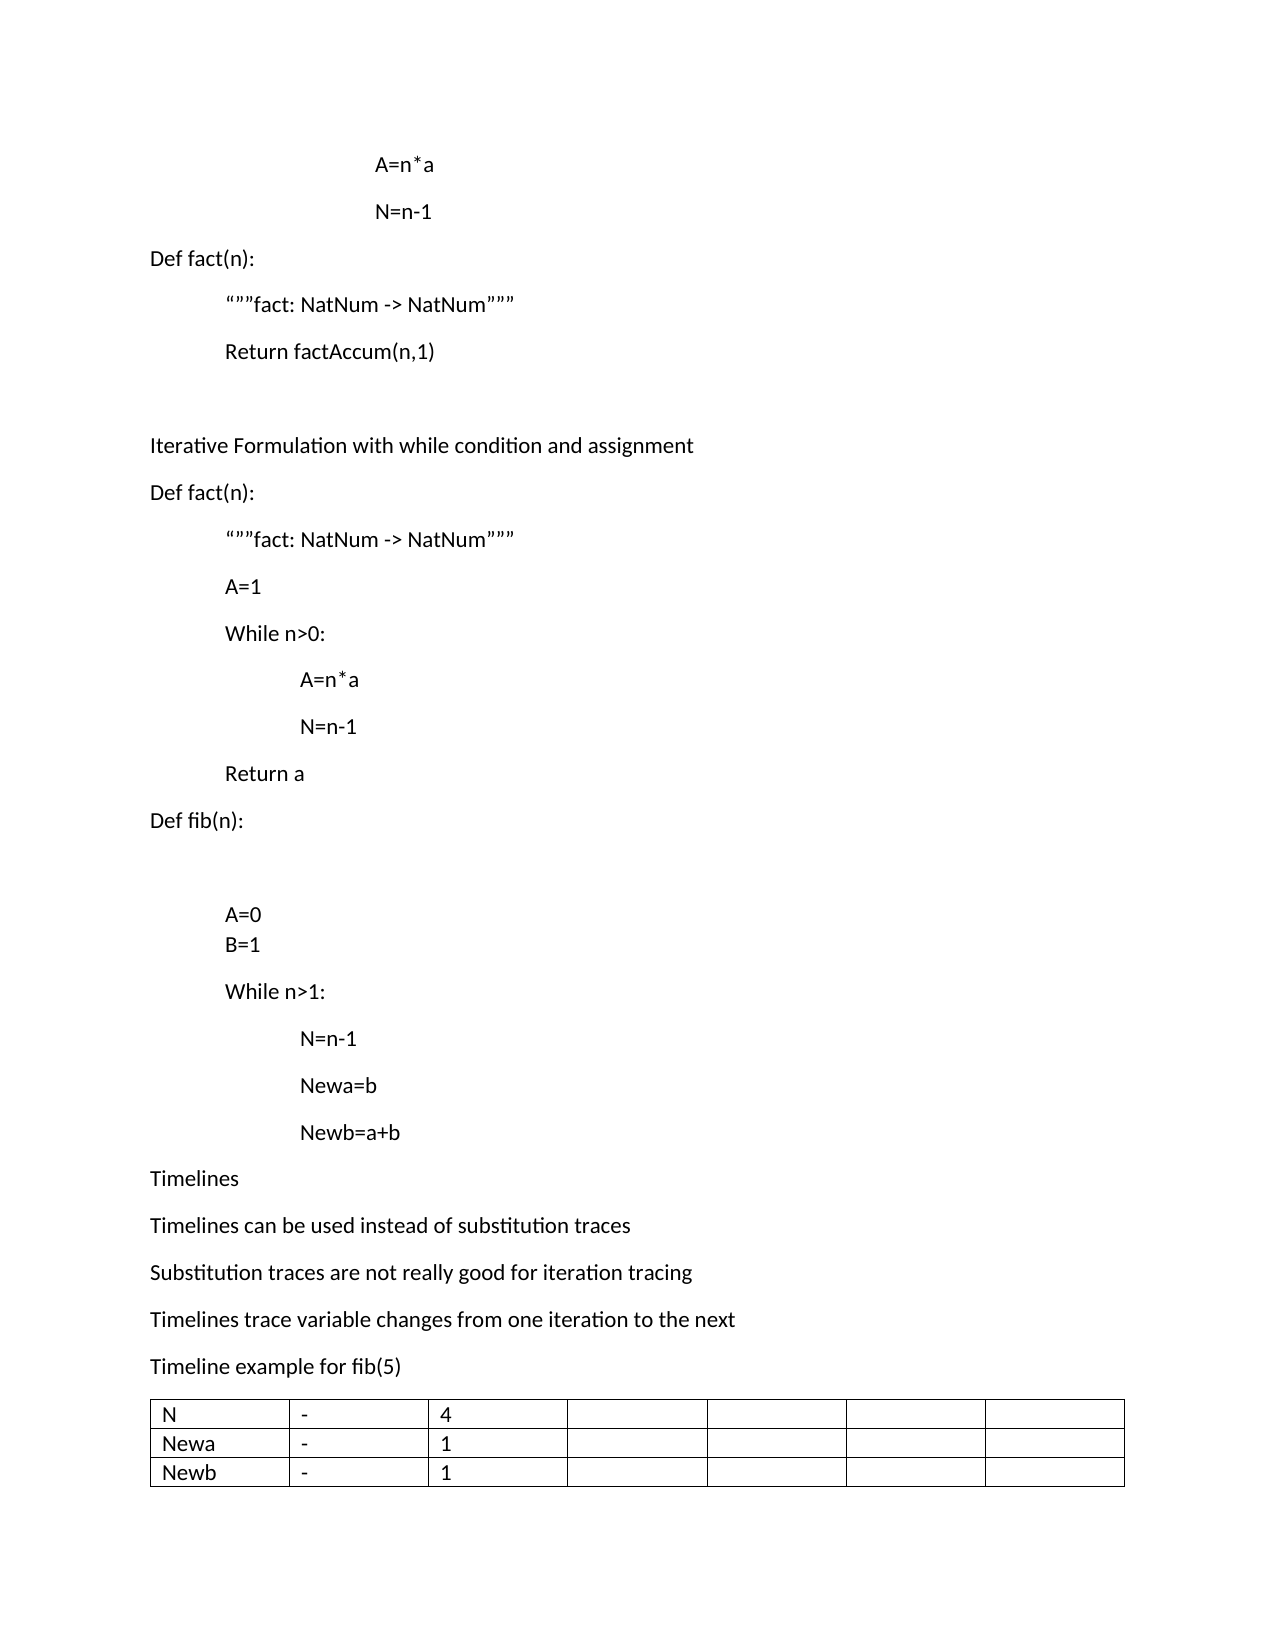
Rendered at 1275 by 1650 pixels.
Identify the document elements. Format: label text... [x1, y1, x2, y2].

table_cell [986, 1429, 1124, 1457]
text Return a [150, 759, 1125, 787]
text Timelines trace variable changes from one iteration to the next [150, 1305, 1125, 1333]
table_header - [290, 1400, 428, 1428]
table_cell Newa [151, 1429, 289, 1457]
table_header [708, 1400, 846, 1428]
table_cell [708, 1429, 846, 1457]
table_cell - [290, 1429, 428, 1457]
text Newa=b [150, 1071, 1125, 1099]
text Timelines [150, 1164, 1125, 1193]
text A=n*a [150, 150, 1125, 178]
table_header [568, 1400, 707, 1428]
table_cell [847, 1458, 985, 1486]
text Timelines can be used instead of substitution traces [150, 1211, 1125, 1239]
table_cell [568, 1458, 707, 1486]
text “””fact: NatNum -> NatNum””” [150, 291, 1125, 319]
text Def fact(n): [150, 244, 1125, 272]
text Newb=a+b [150, 1118, 1125, 1146]
text Iterative Formulation with while condition and assignment [150, 431, 1125, 459]
text Def fib(n): [150, 806, 1125, 834]
table_header N [151, 1400, 289, 1428]
text Timeline example for fib(5) [150, 1352, 1125, 1380]
text “””fact: NatNum -> NatNum””” [150, 525, 1125, 553]
text Substitution traces are not really good for iteration tracing [150, 1258, 1125, 1286]
table_cell [568, 1429, 707, 1457]
table_cell [986, 1458, 1124, 1486]
table_header [986, 1400, 1124, 1428]
table_cell - [290, 1458, 428, 1486]
text N=n-1 [150, 197, 1125, 225]
table_cell 1 [429, 1429, 567, 1457]
text A=n*a [150, 666, 1125, 694]
table_cell 1 [429, 1458, 567, 1486]
table_header [847, 1400, 985, 1428]
text While n>1: [150, 977, 1125, 1005]
text N=n-1 [150, 1024, 1125, 1052]
text Def fact(n): [150, 478, 1125, 506]
text While n>0: [150, 619, 1125, 647]
table_cell Newb [151, 1458, 289, 1486]
text A=1 [150, 572, 1125, 600]
text Return factAccum(n,1) [150, 337, 1125, 366]
table_cell [708, 1458, 846, 1486]
table_cell [847, 1429, 985, 1457]
text N=n-1 [150, 712, 1125, 741]
text A=0 B=1 [150, 900, 1125, 958]
table_header 4 [429, 1400, 567, 1428]
